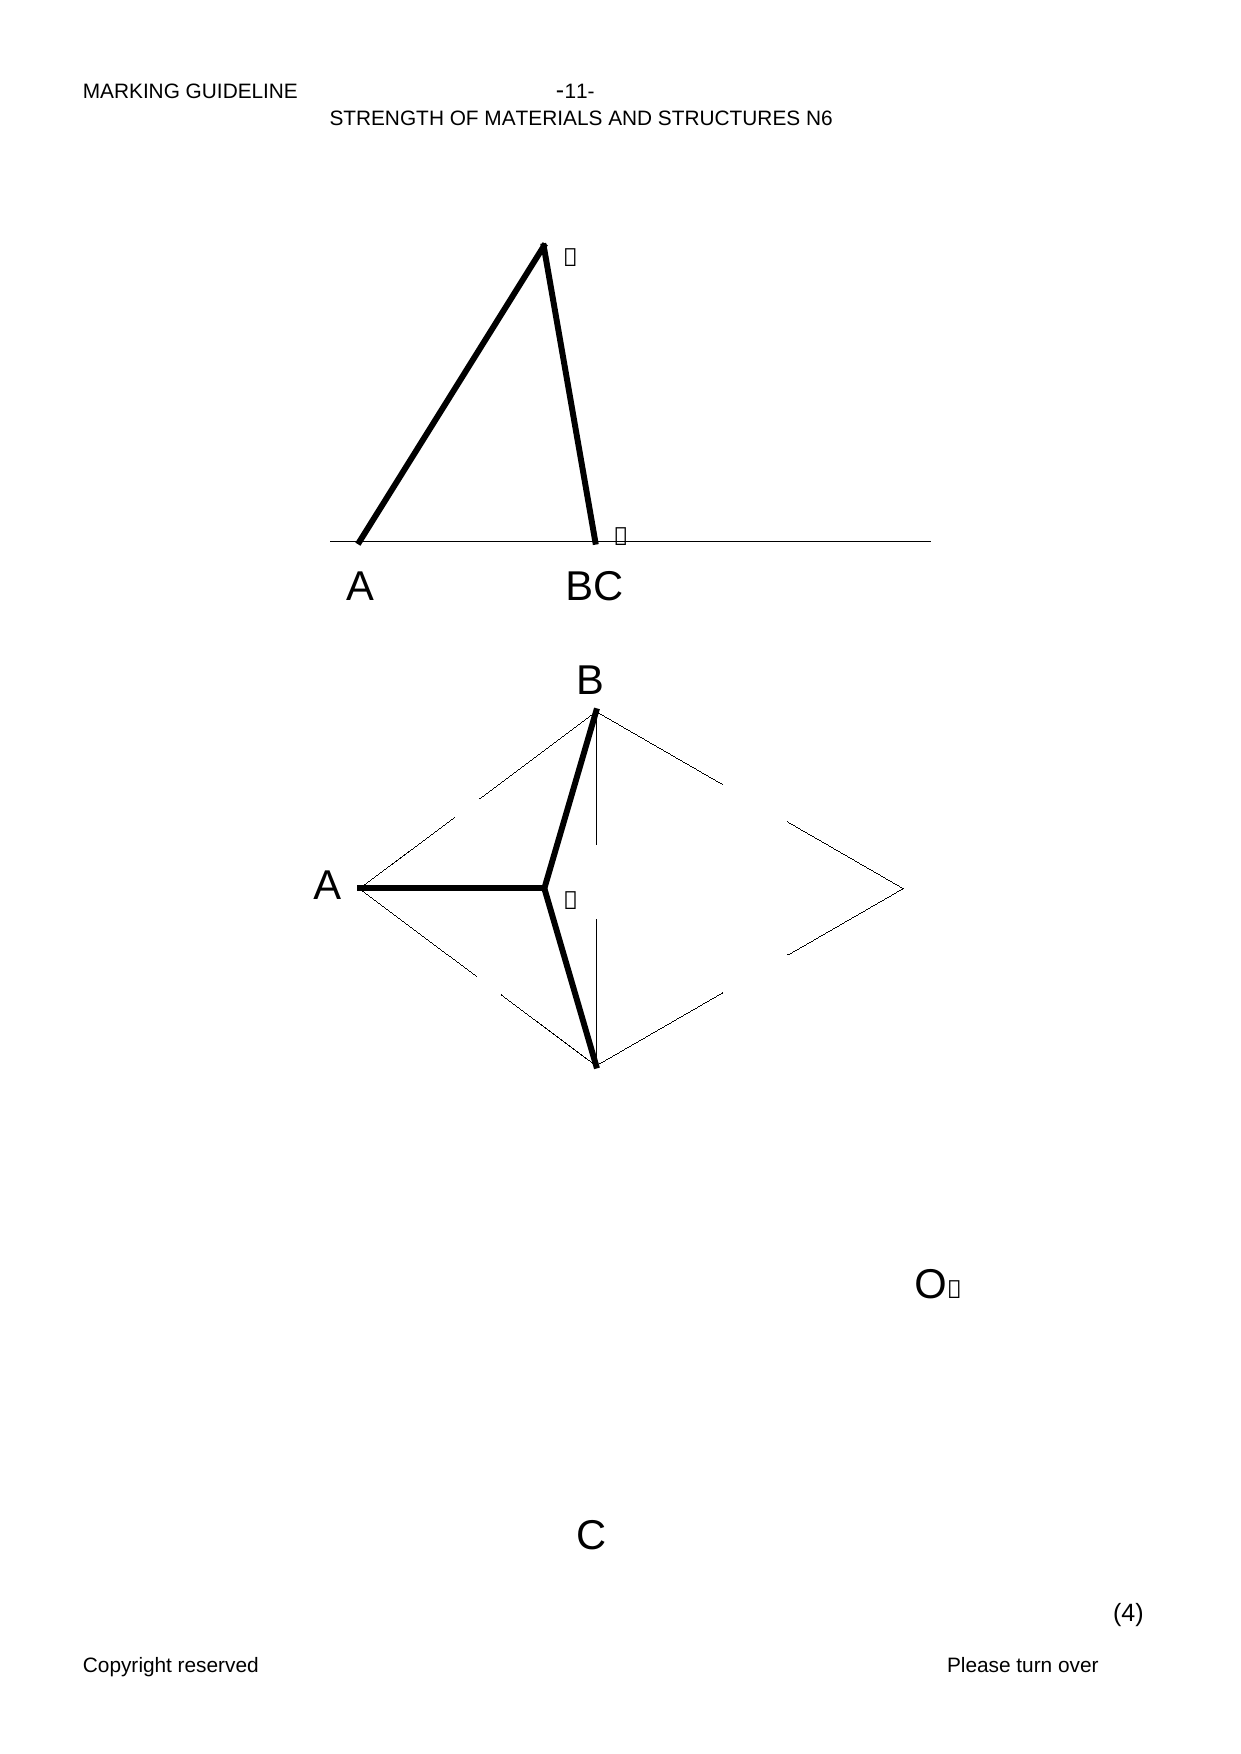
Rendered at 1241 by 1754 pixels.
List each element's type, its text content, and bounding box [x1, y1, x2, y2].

text O [83, 1259, 1151, 1307]
text C [83, 1511, 1151, 1558]
text (4) [83, 1598, 1152, 1626]
text B [83, 656, 1151, 703]
text A BC [83, 562, 1151, 609]
